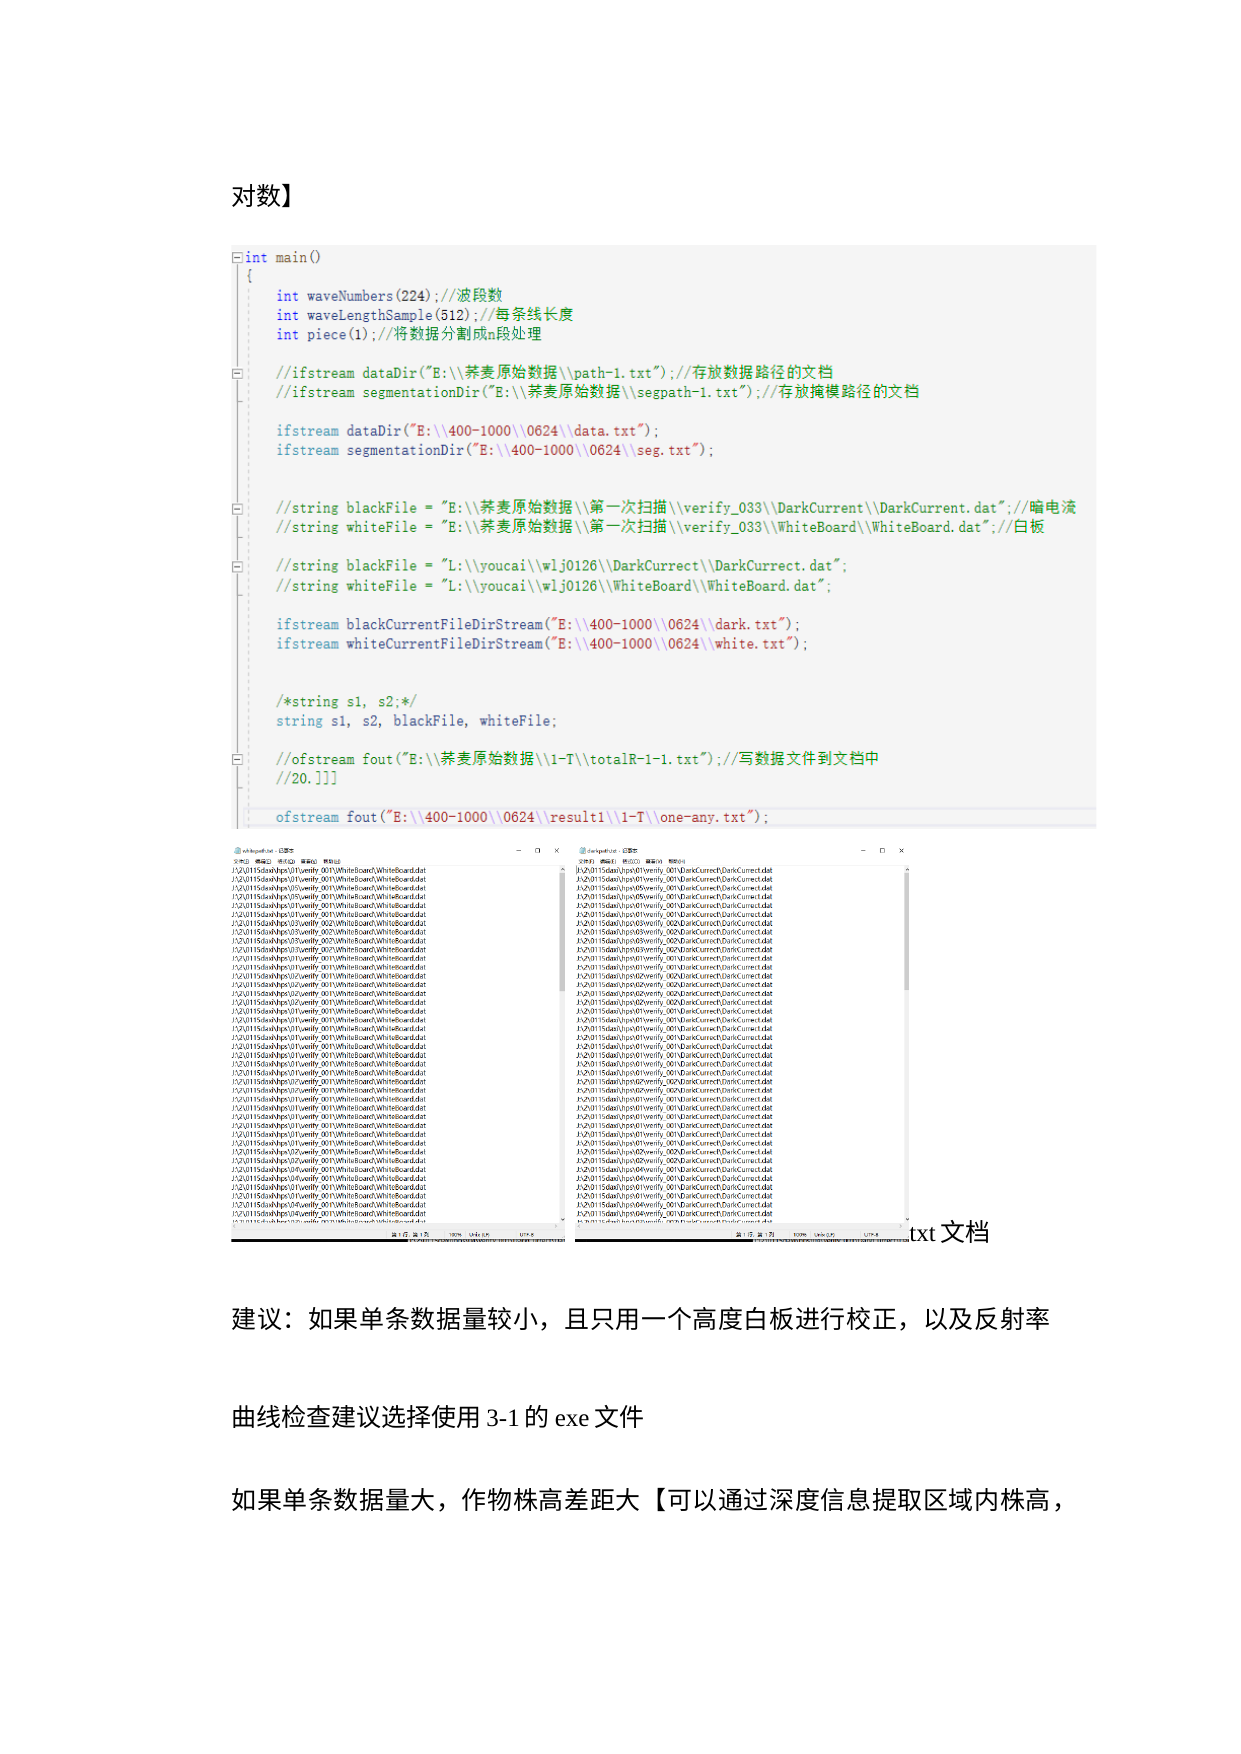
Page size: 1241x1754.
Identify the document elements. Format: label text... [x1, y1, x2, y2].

picture [231, 245, 1097, 829]
picture [231, 845, 909, 1242]
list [231, 162, 1053, 227]
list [231, 1466, 1053, 1531]
list 建议：如果单条数据量较小，且只用一个高度白板进行校正，以及反射率曲线检查建议选择使用3-1的exe文件 [231, 1286, 1053, 1448]
